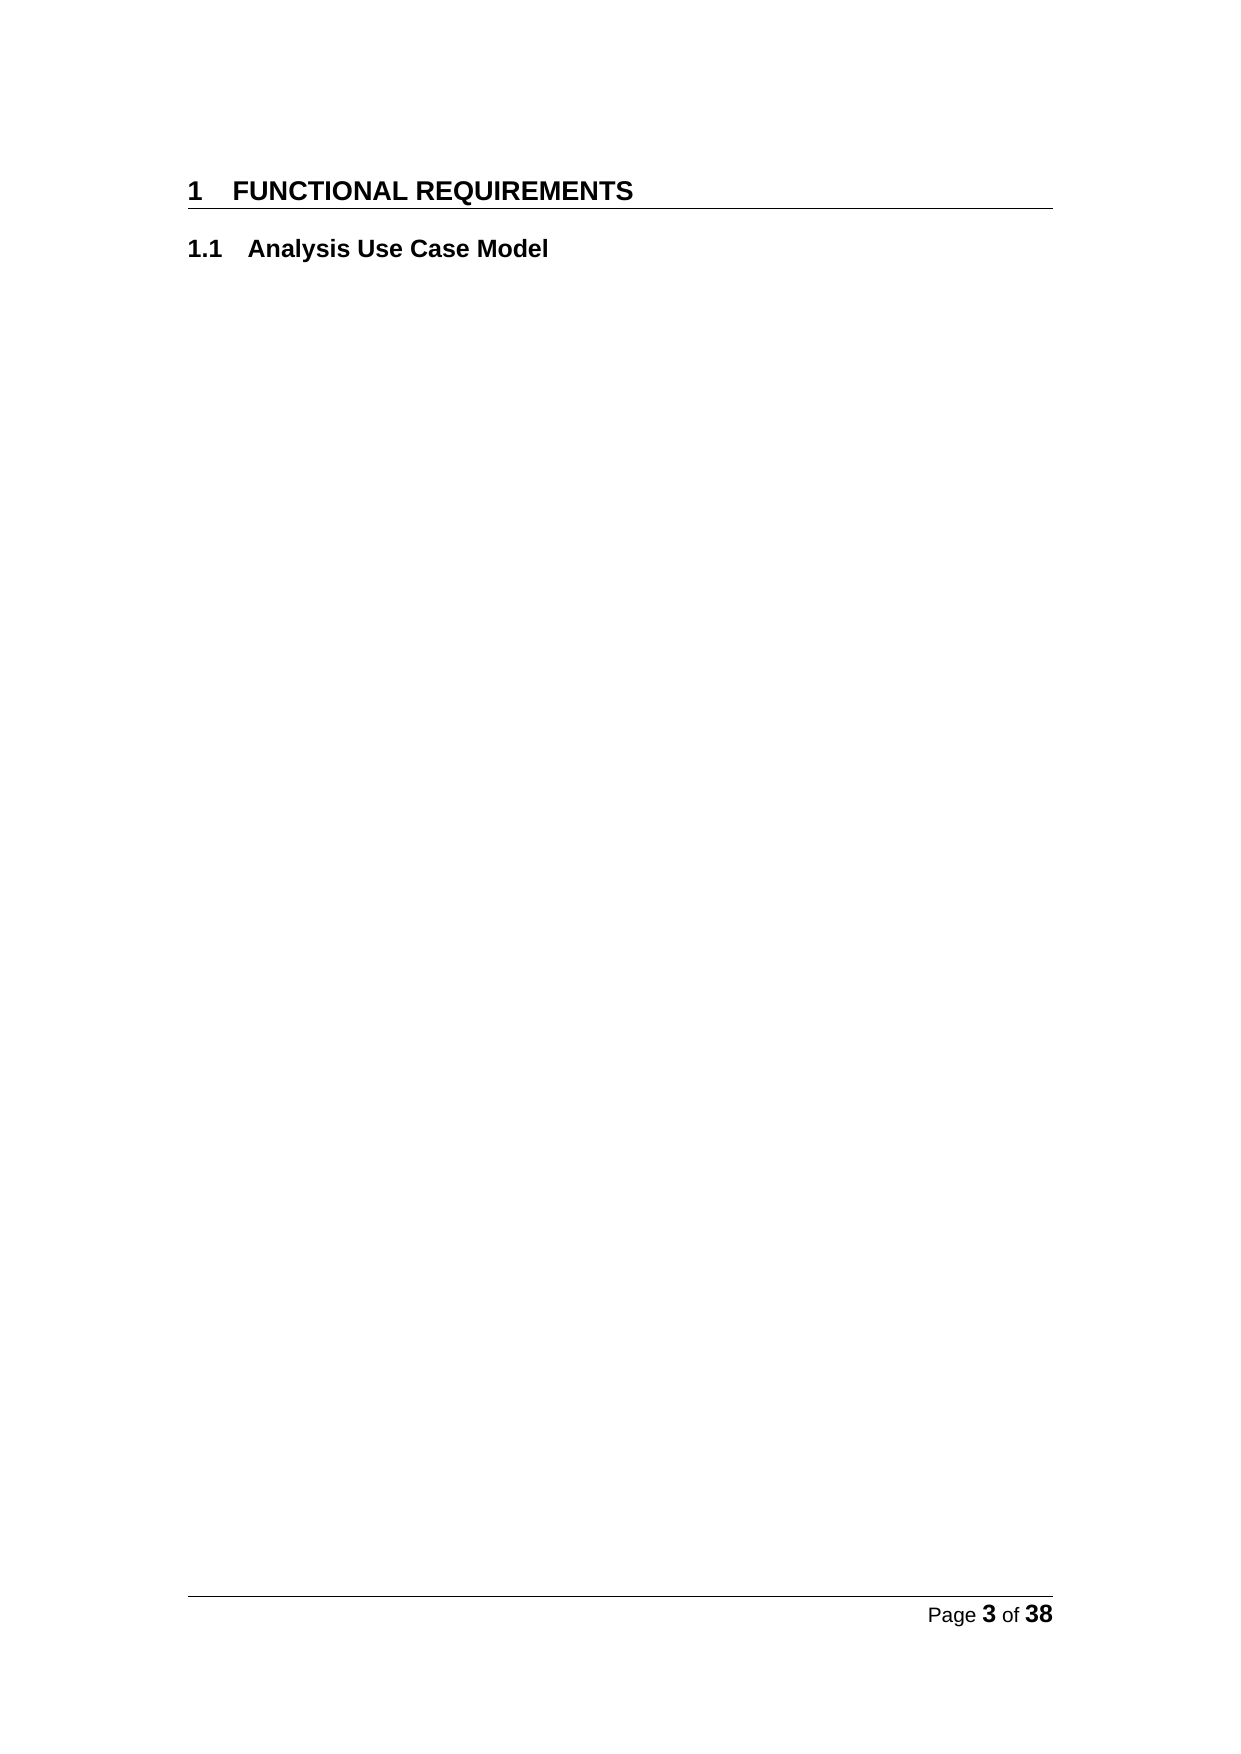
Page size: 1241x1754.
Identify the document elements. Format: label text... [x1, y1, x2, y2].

subtitle FUNCTIONAL REQUIREMENTS [187, 175, 1053, 209]
subtitle Analysis Use Case Model [187, 234, 1053, 263]
